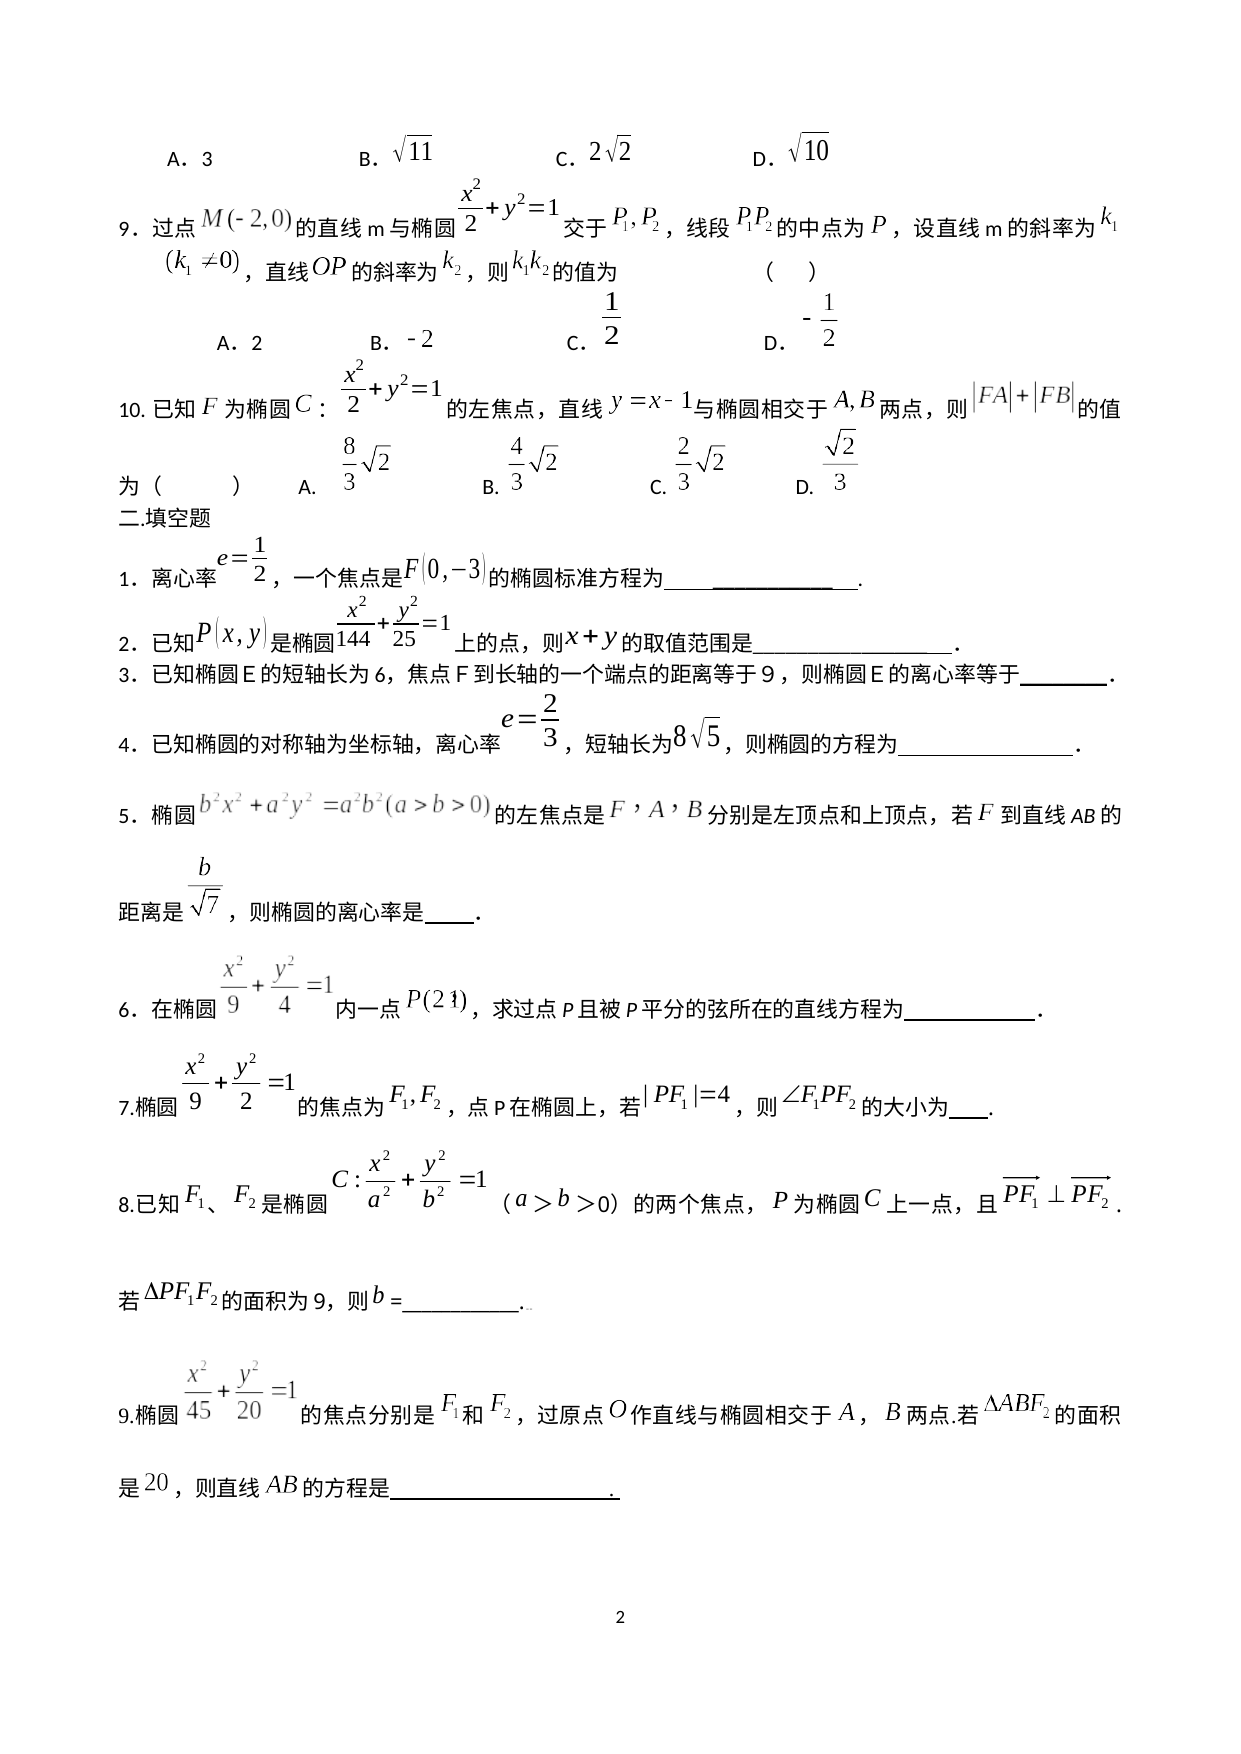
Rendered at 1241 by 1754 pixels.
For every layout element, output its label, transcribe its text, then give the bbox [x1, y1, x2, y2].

text 9.椭圆的焦点分别是和，过原点作直线与椭圆相交于，两点.若的面积是，则直线的方程是 . [118, 1355, 1122, 1517]
text 10. 已知为椭圆：的左焦点，直线与椭圆相交于两点，则的值为（ ） A. B. C. D. [118, 357, 1122, 501]
text A．2 B． C． D． [162, 286, 1122, 357]
text 1．离心率，一个焦点是的椭圆标准方程为 ___________ . [118, 532, 1122, 593]
text 8.已知、是椭圆（＞＞0）的两个焦点，为椭圆上一点，且.若的面积为9，则=____________. [118, 1144, 1122, 1339]
text 5．椭圆的左焦点是分别是左顶点和上顶点，若到直线AB的距离是，则椭圆的离心率是 ． [118, 786, 1122, 949]
text 二.填空题 [118, 501, 1122, 532]
text A．3 B． C． D． [118, 130, 1122, 172]
text 3．已知椭圆Ｅ的短轴长为6，焦点Ｆ到长轴的一个端点的距离等于９，则椭圆Ｅ的离心率等于________． [118, 657, 1122, 689]
text 2．已知是椭圆上的点，则的取值范围是________________ ． [118, 593, 1122, 657]
text 7.椭圆的焦点为，点P在椭圆上，若，则的大小为 . [118, 1046, 1122, 1144]
text 6．在椭圆内一点，求过点P且被P平分的弦所在的直线方程为 ． [118, 949, 1122, 1046]
text 9．过点的直线m与椭圆交于，线段的中点为，设直线m的斜率为，直线的斜率为，则的值为 （ ） [118, 176, 1122, 286]
text 4．已知椭圆的对称轴为坐标轴，离心率，短轴长为，则椭圆的方程为 ． [118, 689, 1122, 786]
